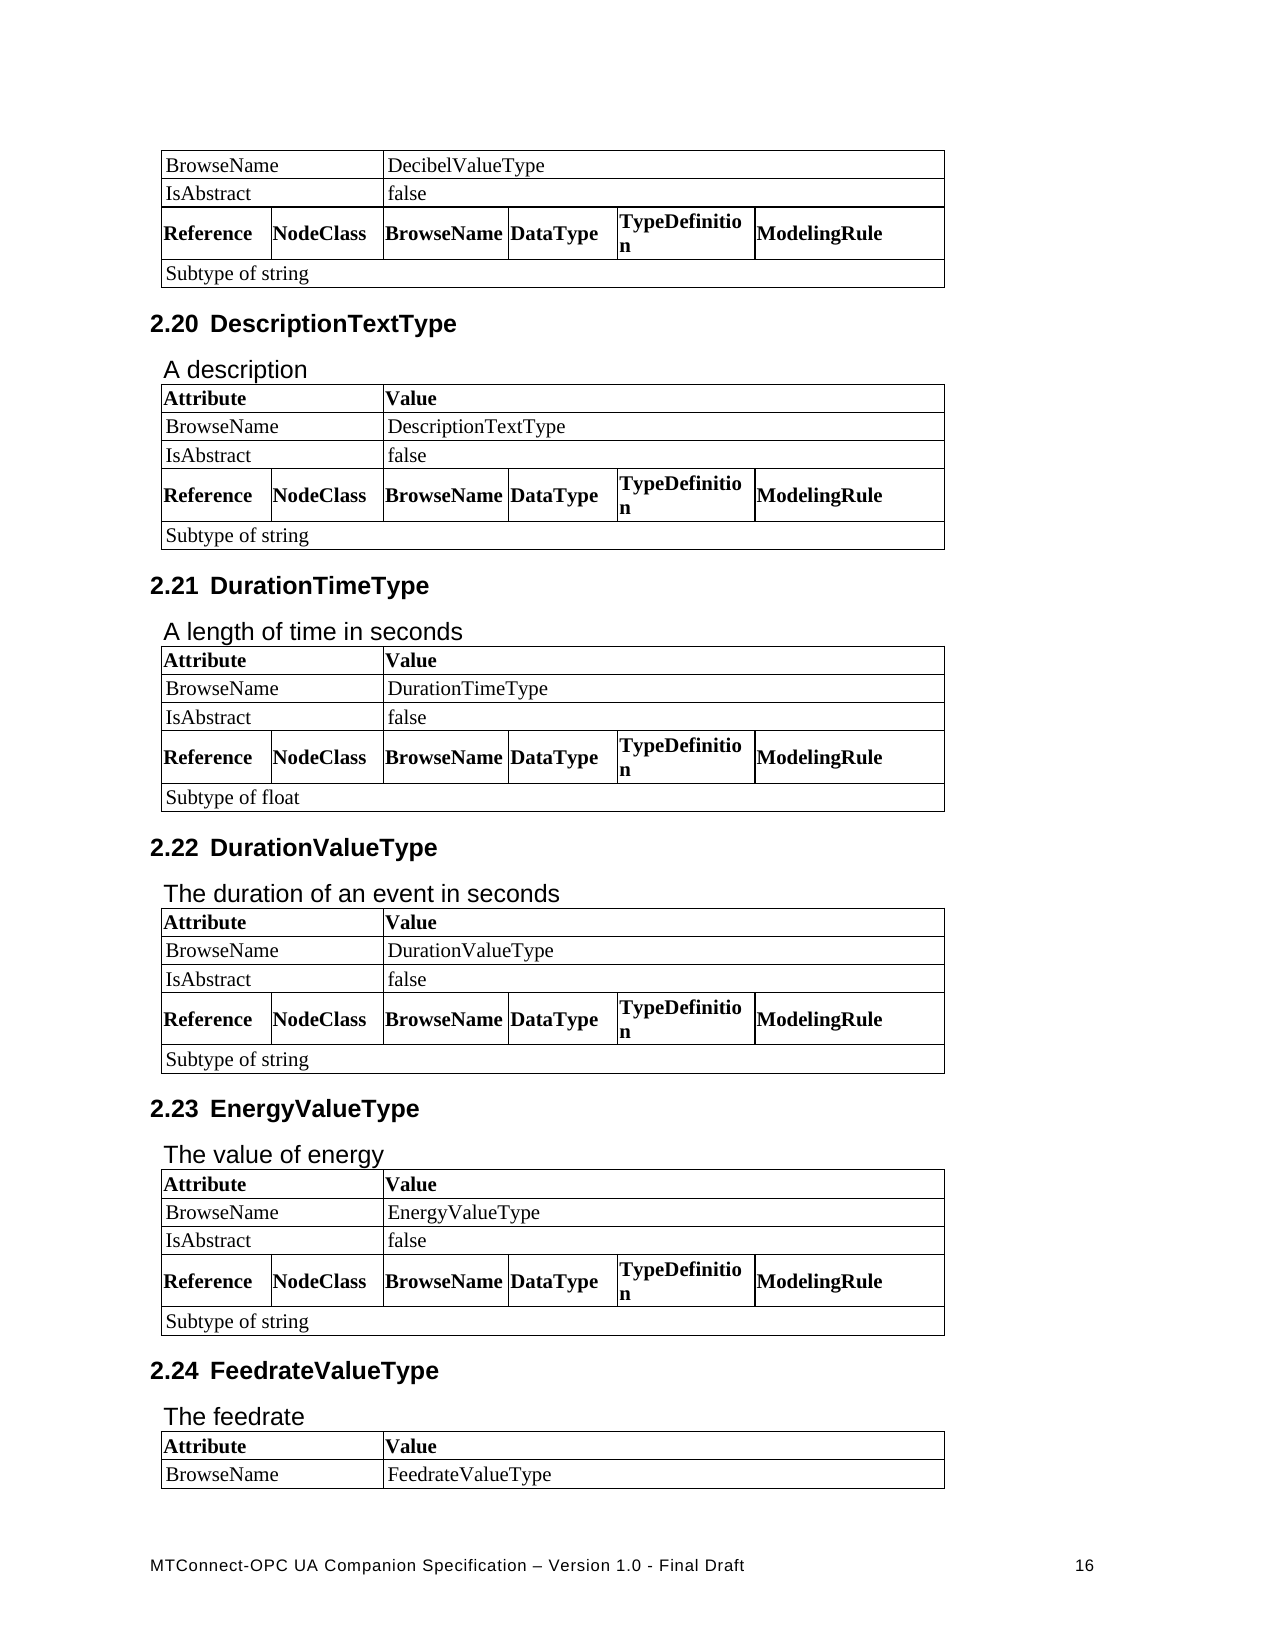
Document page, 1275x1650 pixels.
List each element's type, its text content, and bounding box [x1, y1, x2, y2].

table_cell BrowseName [162, 151, 383, 178]
table_cell BrowseName [162, 937, 383, 964]
table_cell BrowseName [162, 1460, 383, 1488]
text The feedrate [163, 1402, 1125, 1431]
table_cell BrowseName [162, 1199, 383, 1226]
table_cell NodeClass [272, 731, 383, 782]
table_cell NodeClass [272, 993, 383, 1044]
table_cell DecibelValueType [384, 151, 944, 178]
table_cell Reference [162, 731, 271, 782]
table_cell Reference [162, 469, 271, 521]
table_cell EnergyValueType [384, 1199, 944, 1226]
subtitle FeedrateValueType [150, 1356, 1125, 1385]
table_cell Subtype of float [162, 784, 944, 811]
table_cell Subtype of string [162, 1307, 944, 1334]
table_cell BrowseName [384, 469, 508, 521]
text The value of energy [163, 1141, 1125, 1169]
table_cell BrowseName [384, 208, 508, 259]
table_cell Reference [162, 993, 271, 1044]
table_cell IsAbstract [162, 965, 383, 992]
text A description [163, 355, 1125, 384]
table_cell Subtype of string [162, 260, 944, 287]
table_cell BrowseName [384, 1255, 508, 1306]
table_cell false [384, 1227, 944, 1254]
table_header Attribute [162, 1432, 383, 1459]
table_cell IsAbstract [162, 703, 383, 730]
table_header Value [384, 1170, 944, 1197]
table_cell false [384, 703, 944, 730]
table_cell false [384, 965, 944, 992]
table_cell Reference [162, 208, 271, 259]
table_cell TypeDefinition [618, 1255, 754, 1306]
table_cell BrowseName [162, 675, 383, 702]
table_header Attribute [162, 909, 383, 936]
table_header Value [384, 385, 944, 412]
table_cell DescriptionTextType [384, 413, 944, 440]
text A length of time in seconds [163, 617, 1125, 646]
table_cell DataType [509, 731, 617, 782]
table_cell ModelingRule [756, 993, 944, 1044]
table_cell Subtype of string [162, 522, 944, 549]
table_cell DataType [509, 469, 617, 521]
table_header Attribute [162, 647, 383, 674]
table_cell BrowseName [384, 993, 508, 1044]
table_cell NodeClass [272, 469, 383, 521]
table_cell TypeDefinition [618, 208, 754, 259]
table_header Value [384, 909, 944, 936]
table_header Attribute [162, 1170, 383, 1197]
table_cell ModelingRule [756, 1255, 944, 1306]
table_cell DurationValueType [384, 937, 944, 964]
table_cell DurationTimeType [384, 675, 944, 702]
table_cell IsAbstract [162, 179, 383, 206]
table_cell IsAbstract [162, 441, 383, 468]
table_cell ModelingRule [756, 469, 944, 521]
table_cell FeedrateValueType [384, 1460, 944, 1488]
subtitle DurationTimeType [150, 571, 1125, 599]
table_cell false [384, 441, 944, 468]
table_cell ModelingRule [756, 208, 944, 259]
table_cell NodeClass [272, 1255, 383, 1306]
table_cell BrowseName [162, 413, 383, 440]
table_cell NodeClass [272, 208, 383, 259]
table_cell TypeDefinition [618, 993, 754, 1044]
text The duration of an event in seconds [163, 879, 1125, 907]
table_cell BrowseName [384, 731, 508, 782]
table_cell false [384, 179, 944, 206]
table_cell TypeDefinition [618, 469, 754, 521]
table_cell Subtype of string [162, 1045, 944, 1073]
table_cell ModelingRule [756, 731, 944, 782]
table_cell Reference [162, 1255, 271, 1306]
subtitle DescriptionTextType [150, 309, 1125, 338]
table_cell DataType [509, 993, 617, 1044]
table_header Value [384, 1432, 944, 1459]
table_header Attribute [162, 385, 383, 412]
subtitle EnergyValueType [150, 1094, 1125, 1123]
table_cell DataType [509, 1255, 617, 1306]
table_cell TypeDefinition [618, 731, 754, 782]
subtitle DurationValueType [150, 833, 1125, 861]
table_cell IsAbstract [162, 1227, 383, 1254]
table_header Value [384, 647, 944, 674]
table_cell DataType [509, 208, 617, 259]
